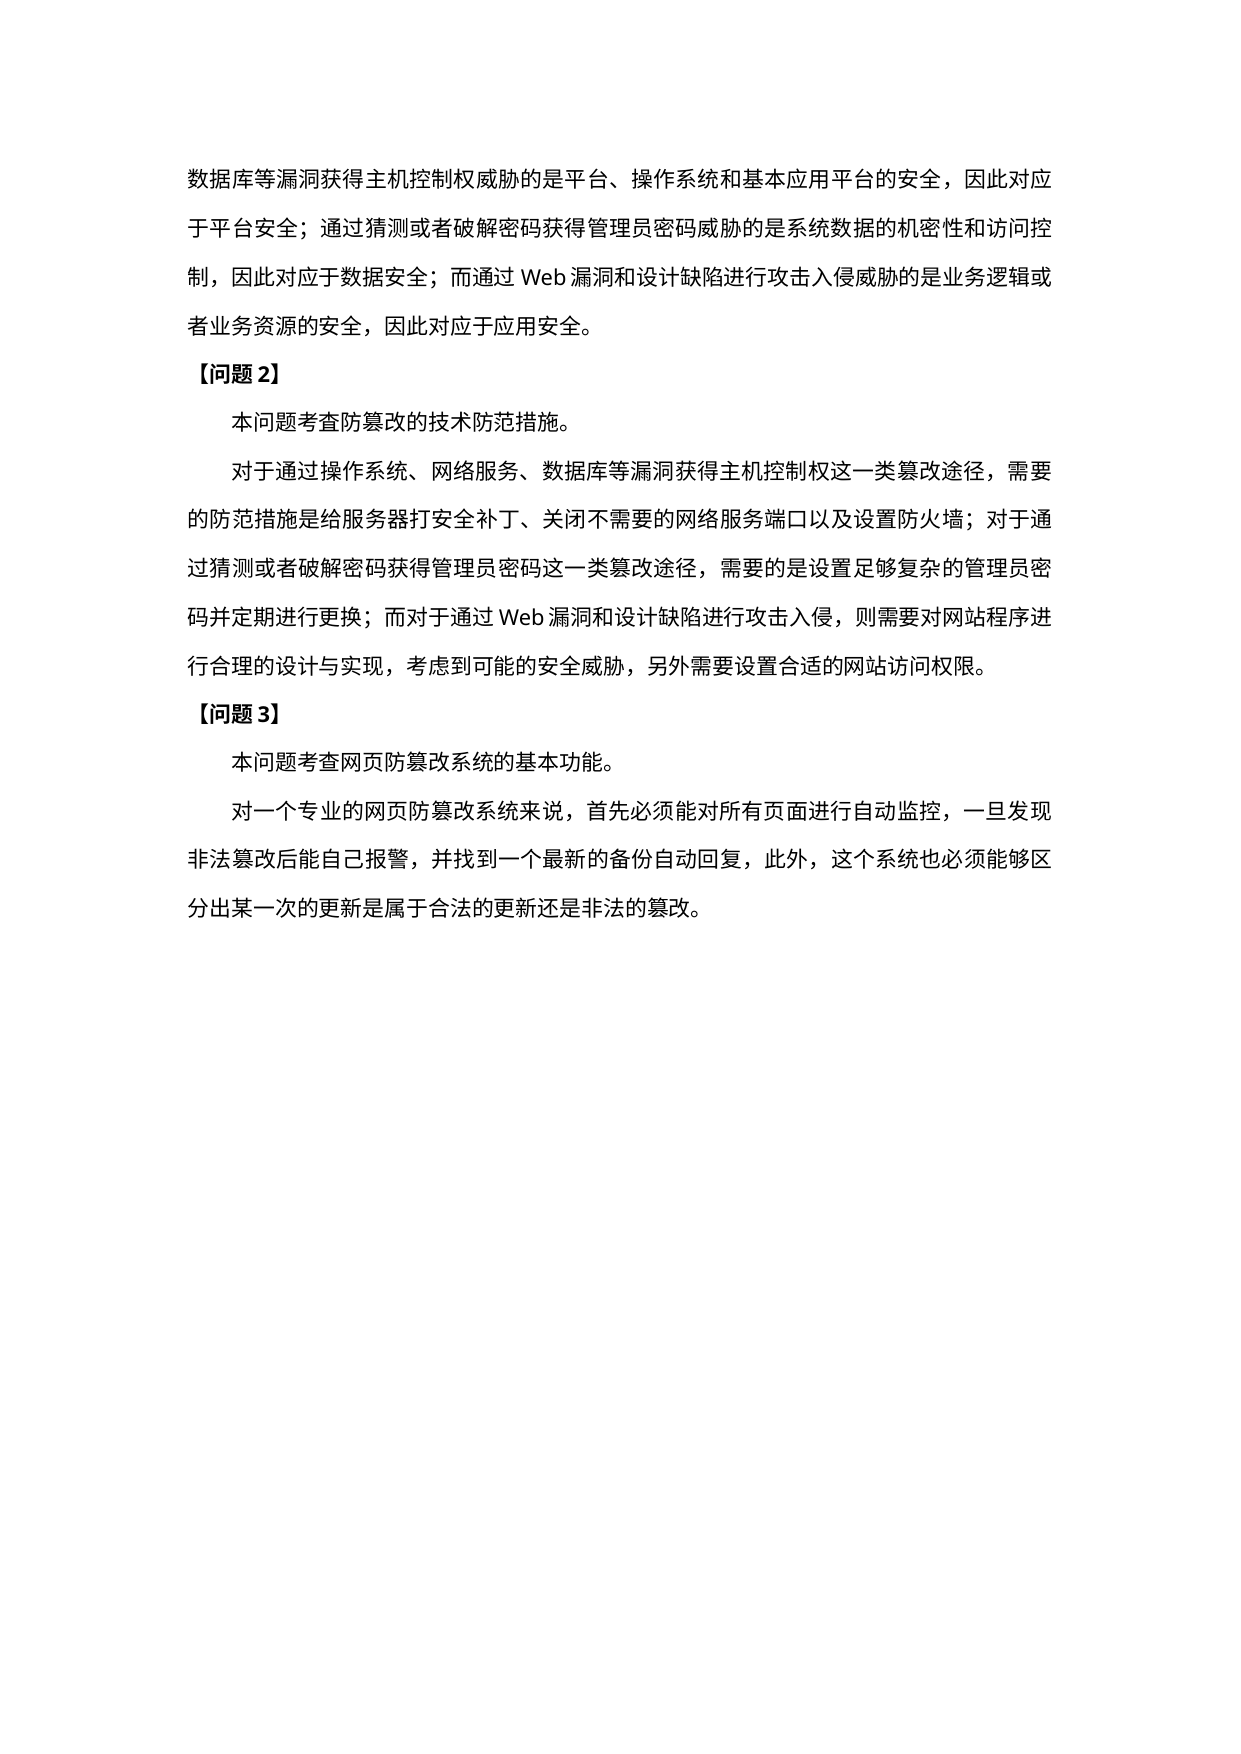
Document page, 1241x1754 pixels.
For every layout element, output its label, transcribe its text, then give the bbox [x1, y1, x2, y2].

text 对一个专业的网页防篡改系统来说，首先必须能对所有页面进行自动监控，一旦发现非法篡改后能自己报警，并找到一个最新的备份自动回复，此外，这个系统也必须能够区分出某一次的更新是属于合法的更新还是非法的篡改。 [187, 793, 1053, 923]
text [187, 162, 1053, 341]
text 本问题考査防篡改的技术防范措施。 [187, 405, 1053, 437]
text 【问题3】 [187, 697, 1053, 729]
text 【问题2】 [187, 357, 1053, 389]
text 对于通过操作系统、网络服务、数据库等漏洞获得主机控制权这一类篡改途径，需要的防范措施是给服务器打安全补丁、关闭不需要的网络服务端口以及设置防火墙；对于通过猜测或者破解密码获得管理员密码这一类篡改途径，需要的是设置足够复杂的管理员密码并定期进行更换；而对于通过Web漏洞和设计缺陷进行攻击入侵，则需要对网站程序进行合理的设计与实现，考虑到可能的安全威胁，另外需要设置合适的网站访问权限。 [187, 453, 1053, 681]
text 本问题考查网页防篡改系统的基本功能。 [187, 745, 1053, 777]
